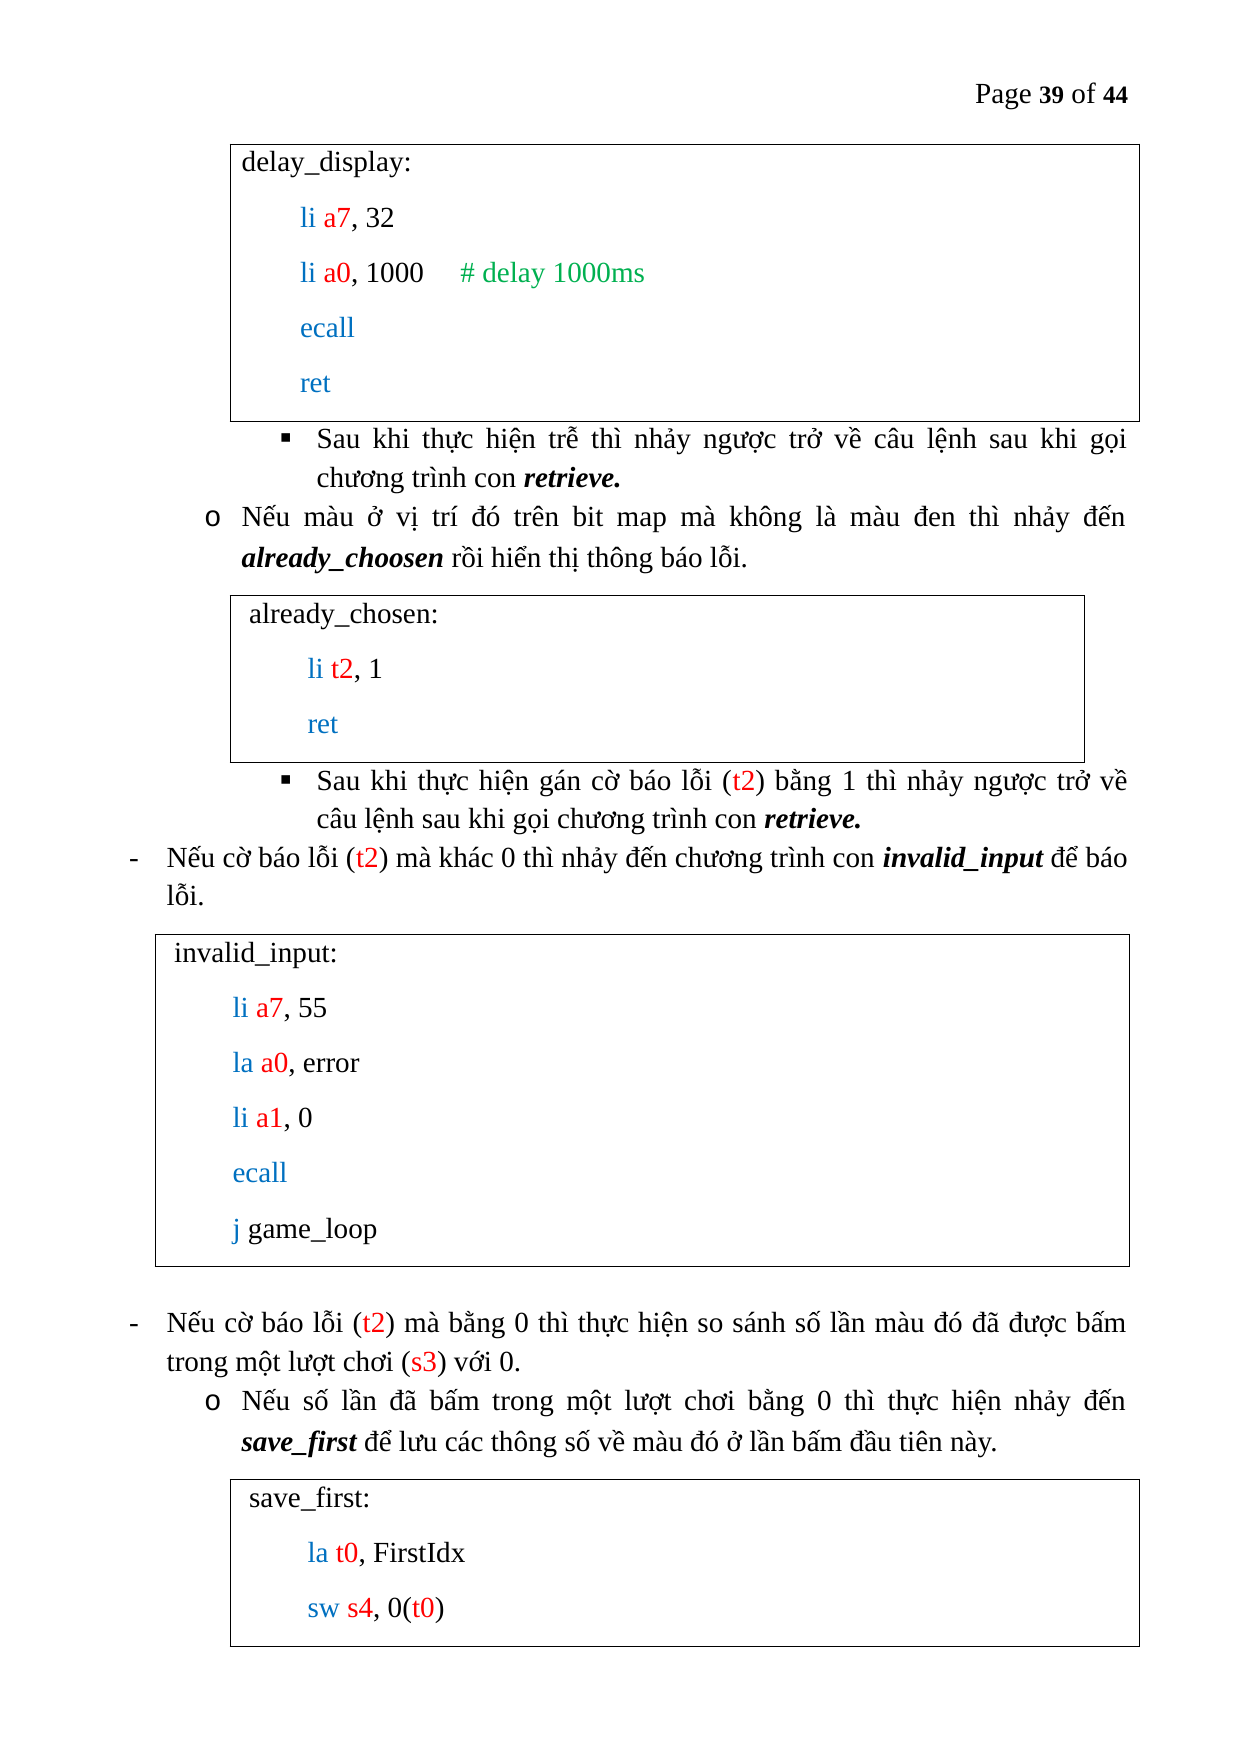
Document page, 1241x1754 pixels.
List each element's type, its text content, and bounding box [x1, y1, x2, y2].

list Nếu cờ báo lỗi (t2) mà bằng 0 thì thực hiện so sánh số lần màu đó đã được bấm trong một lượt chơi (s3) với 0. [129, 1306, 1128, 1378]
table_header delay_display: li a7, 32 li a0, 1000 # delay 1000ms ecall ret [231, 145, 1139, 421]
list Nếu cờ báo lỗi (t2) mà khác 0 thì nhảy đến chương trình con invalid_input để báo lỗi. [129, 840, 1128, 912]
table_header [231, 1480, 1139, 1646]
list Sau khi thực hiện gán cờ báo lỗi (t2) bằng 1 thì nhảy ngược trở về câu lệnh sau khi gọi chương trình con retrieve. [279, 763, 1128, 835]
table_header already_chosen: li t2, 1 ret [231, 596, 1084, 762]
list Nếu số lần đã bấm trong một lượt chơi bằng 0 thì thực hiện nhảy đến save_first để lưu các thông số về màu đó ở lần bấm đầu tiên này. [204, 1383, 1128, 1457]
list Sau khi thực hiện trễ thì nhảy ngược trở về câu lệnh sau khi gọi chương trình con retrieve. [279, 422, 1128, 494]
list Nếu màu ở vị trí đó trên bit map mà không là màu đen thì nhảy đến already_choosen rồi hiển thị thông báo lỗi. [204, 499, 1128, 573]
table_header invalid_input: li a7, 55 la a0, error li a1, 0 ecall j game_loop [156, 935, 1129, 1266]
